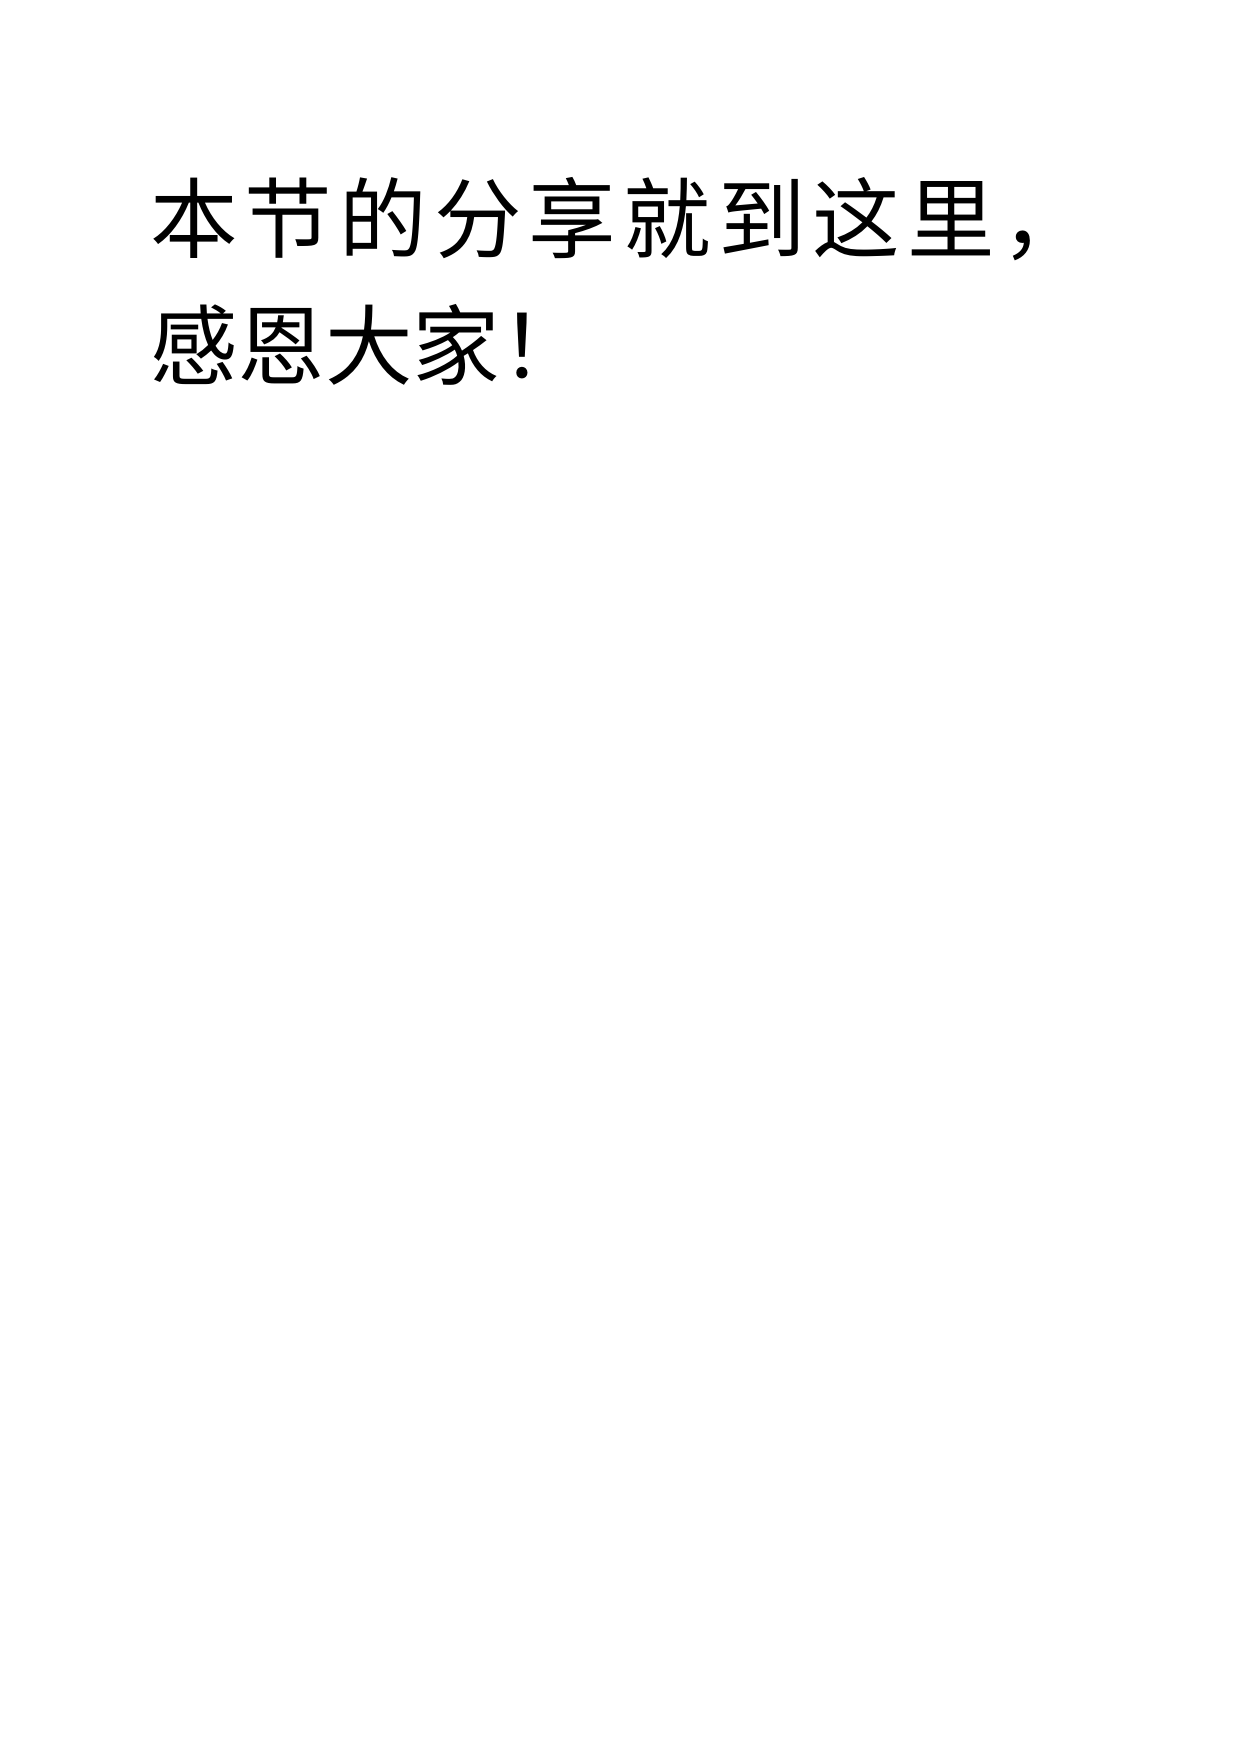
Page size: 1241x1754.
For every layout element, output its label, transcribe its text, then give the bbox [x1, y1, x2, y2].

text 本节的分享就到这里，感恩大家！ [150, 150, 1090, 403]
